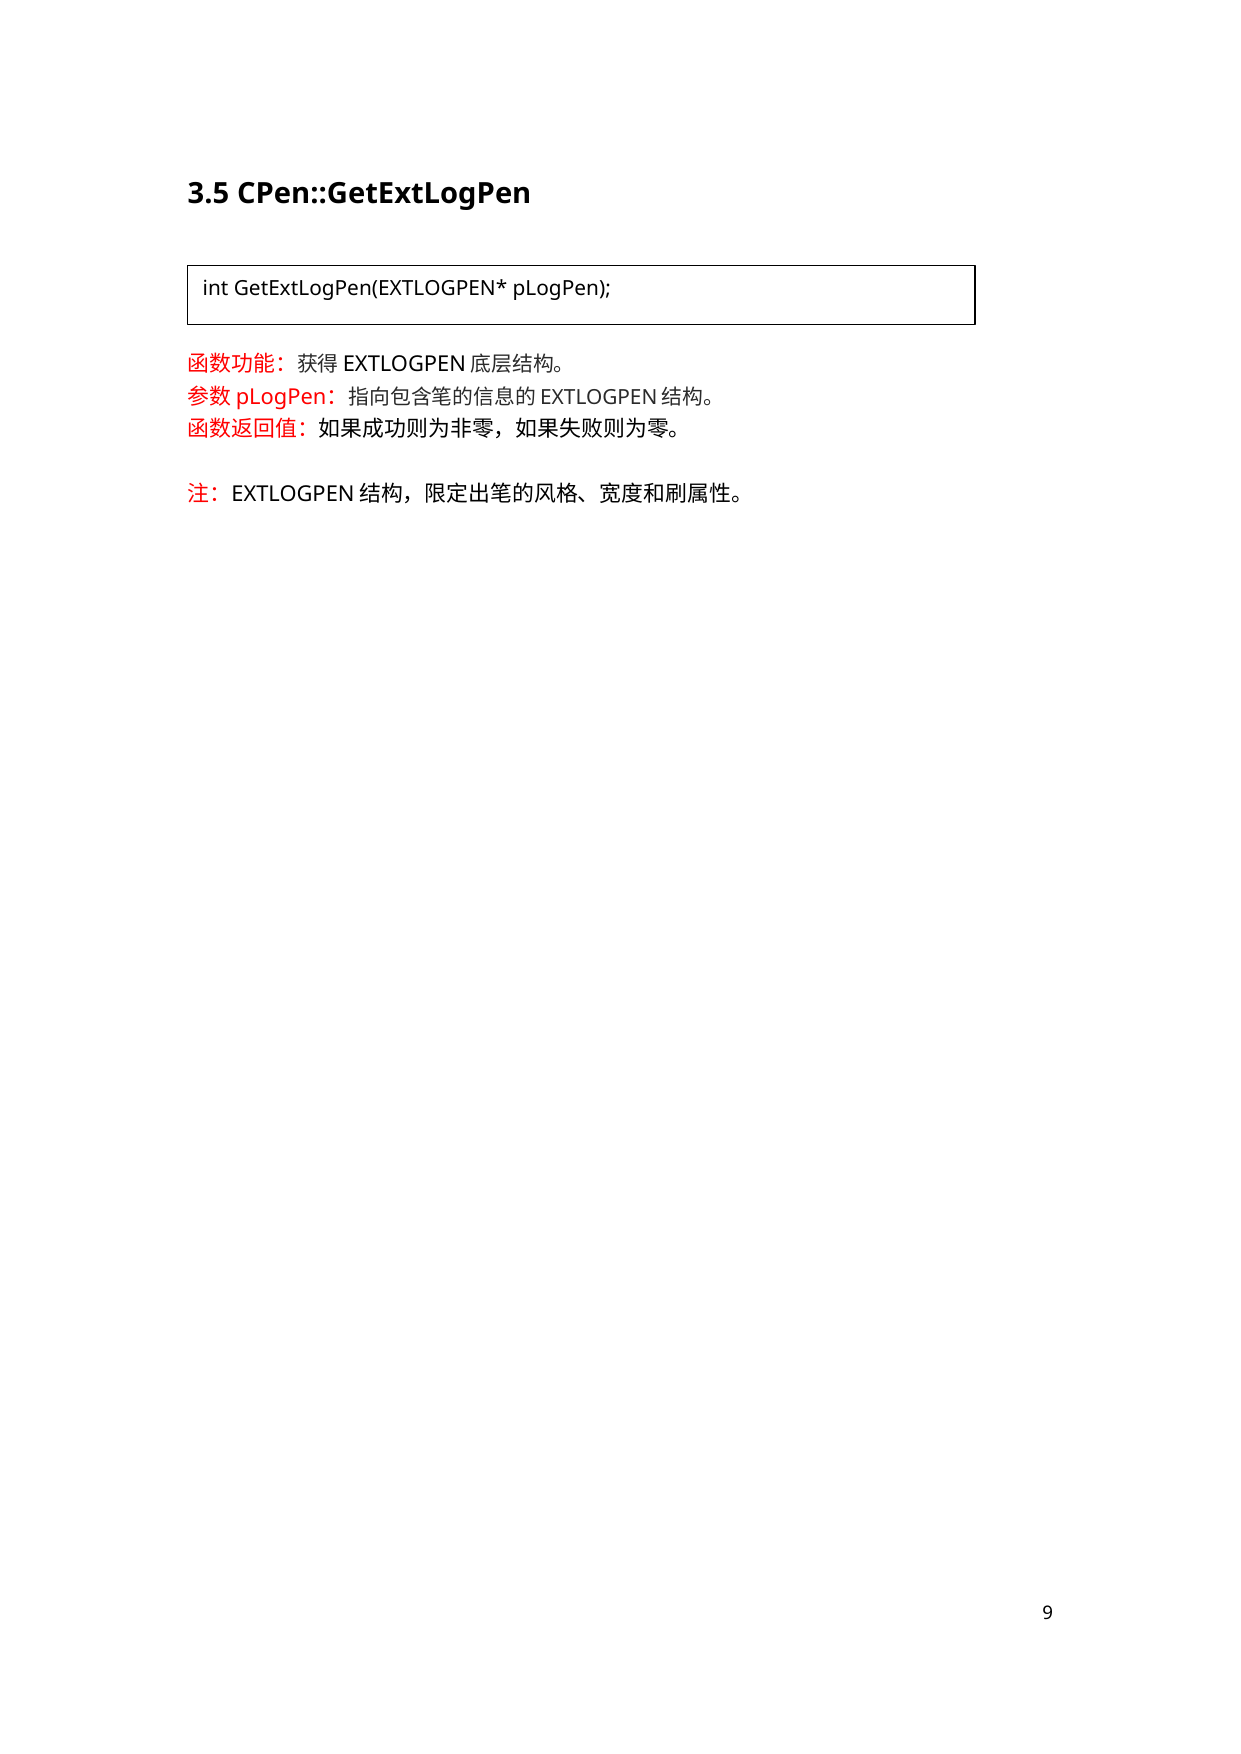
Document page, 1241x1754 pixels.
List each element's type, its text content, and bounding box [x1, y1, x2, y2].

subtitle 3.5 CPen::GetExtLogPen [187, 160, 1053, 225]
text 参数pLogPen：指向包含笔的信息的EXTLOGPEN结构。 [187, 378, 1053, 411]
text 函数返回值：如果成功则为非零，如果失败则为零。 [187, 411, 1053, 443]
text 注：EXTLOGPEN结构，限定出笔的风格、宽度和刷属性。 [187, 476, 1053, 508]
text 函数功能：获得EXTLOGPEN底层结构。 [187, 346, 1053, 378]
